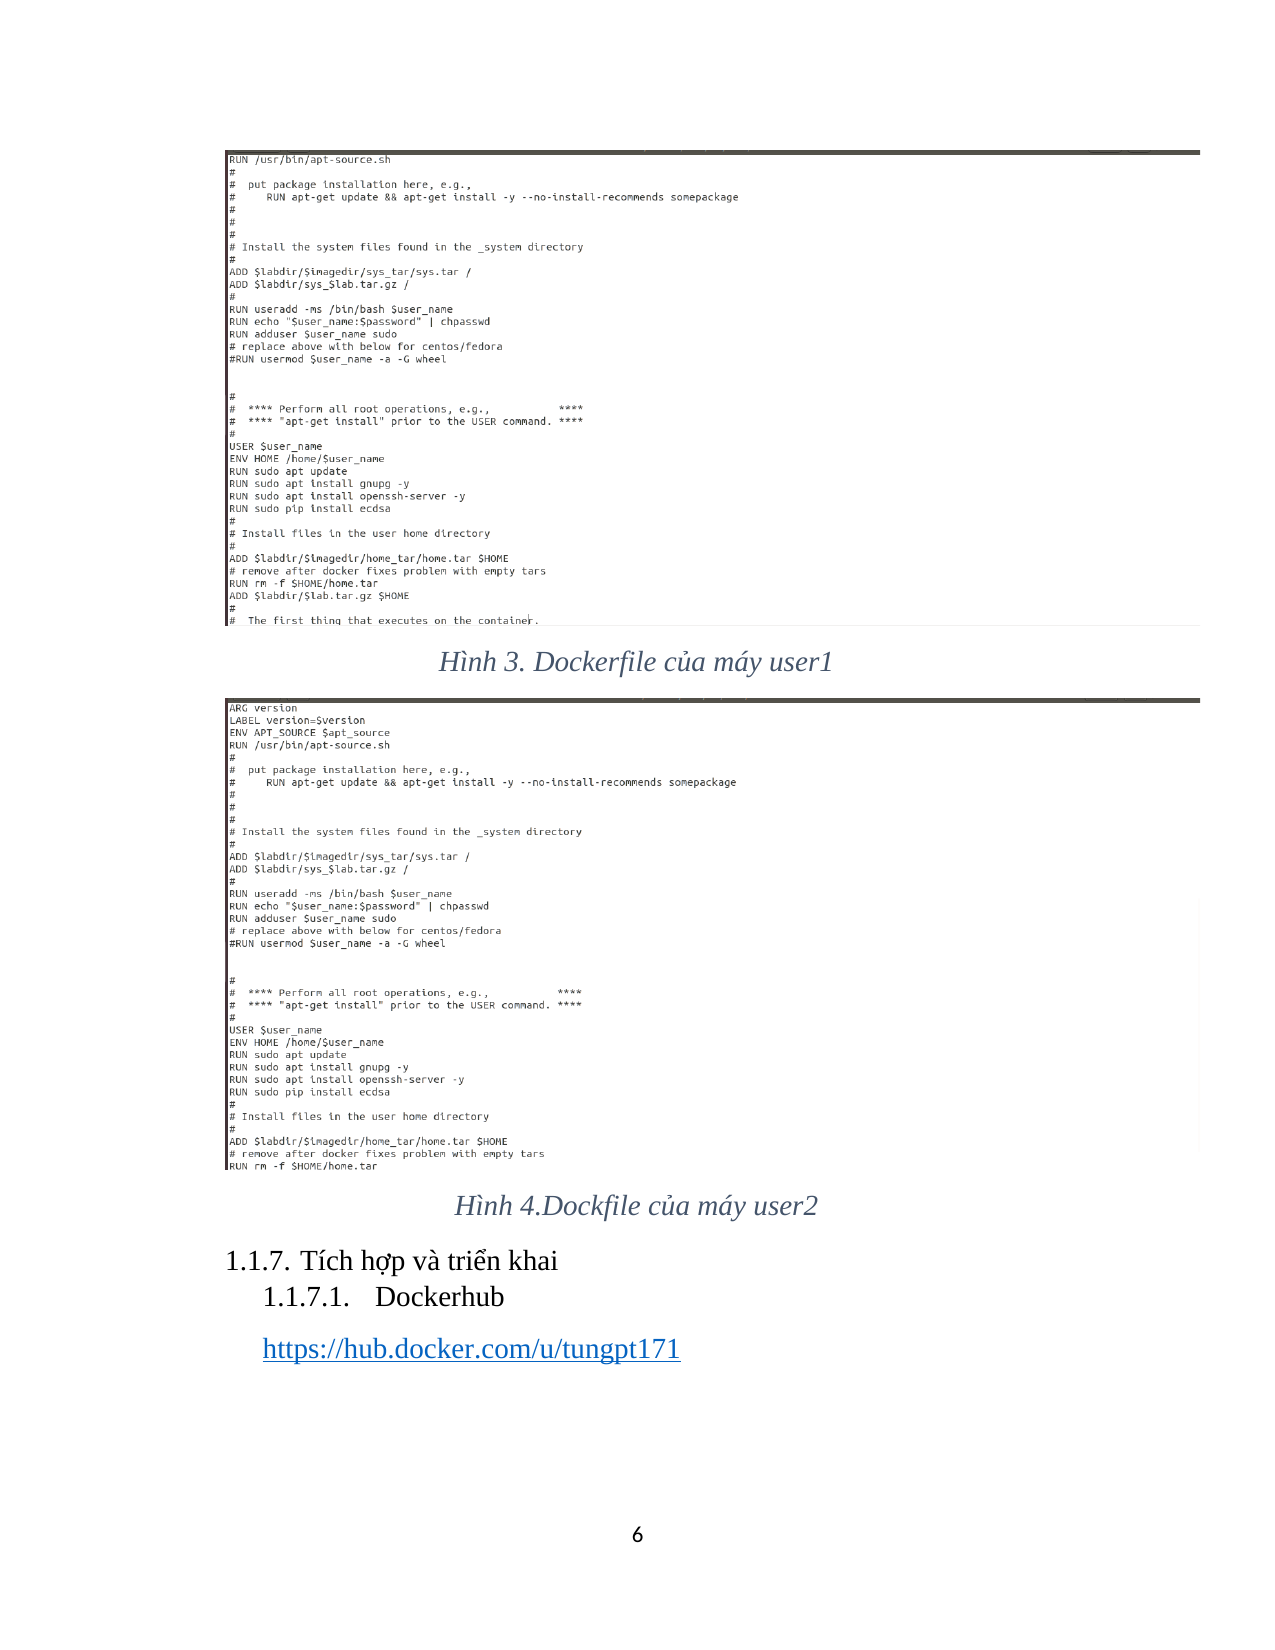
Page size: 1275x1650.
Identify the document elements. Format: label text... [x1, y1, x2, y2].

text https://hub.docker.com/u/tungpt171 [262, 1332, 1125, 1365]
list Tích hợp và triển khai [225, 1243, 1125, 1276]
text Hình 4.Dockfile của máy user2 [150, 1188, 1125, 1222]
text Hình 3. Dockerfile của máy user1 [150, 644, 1125, 677]
picture [225, 150, 1200, 626]
picture [225, 698, 1200, 1170]
list Dockerhub [262, 1279, 1125, 1312]
